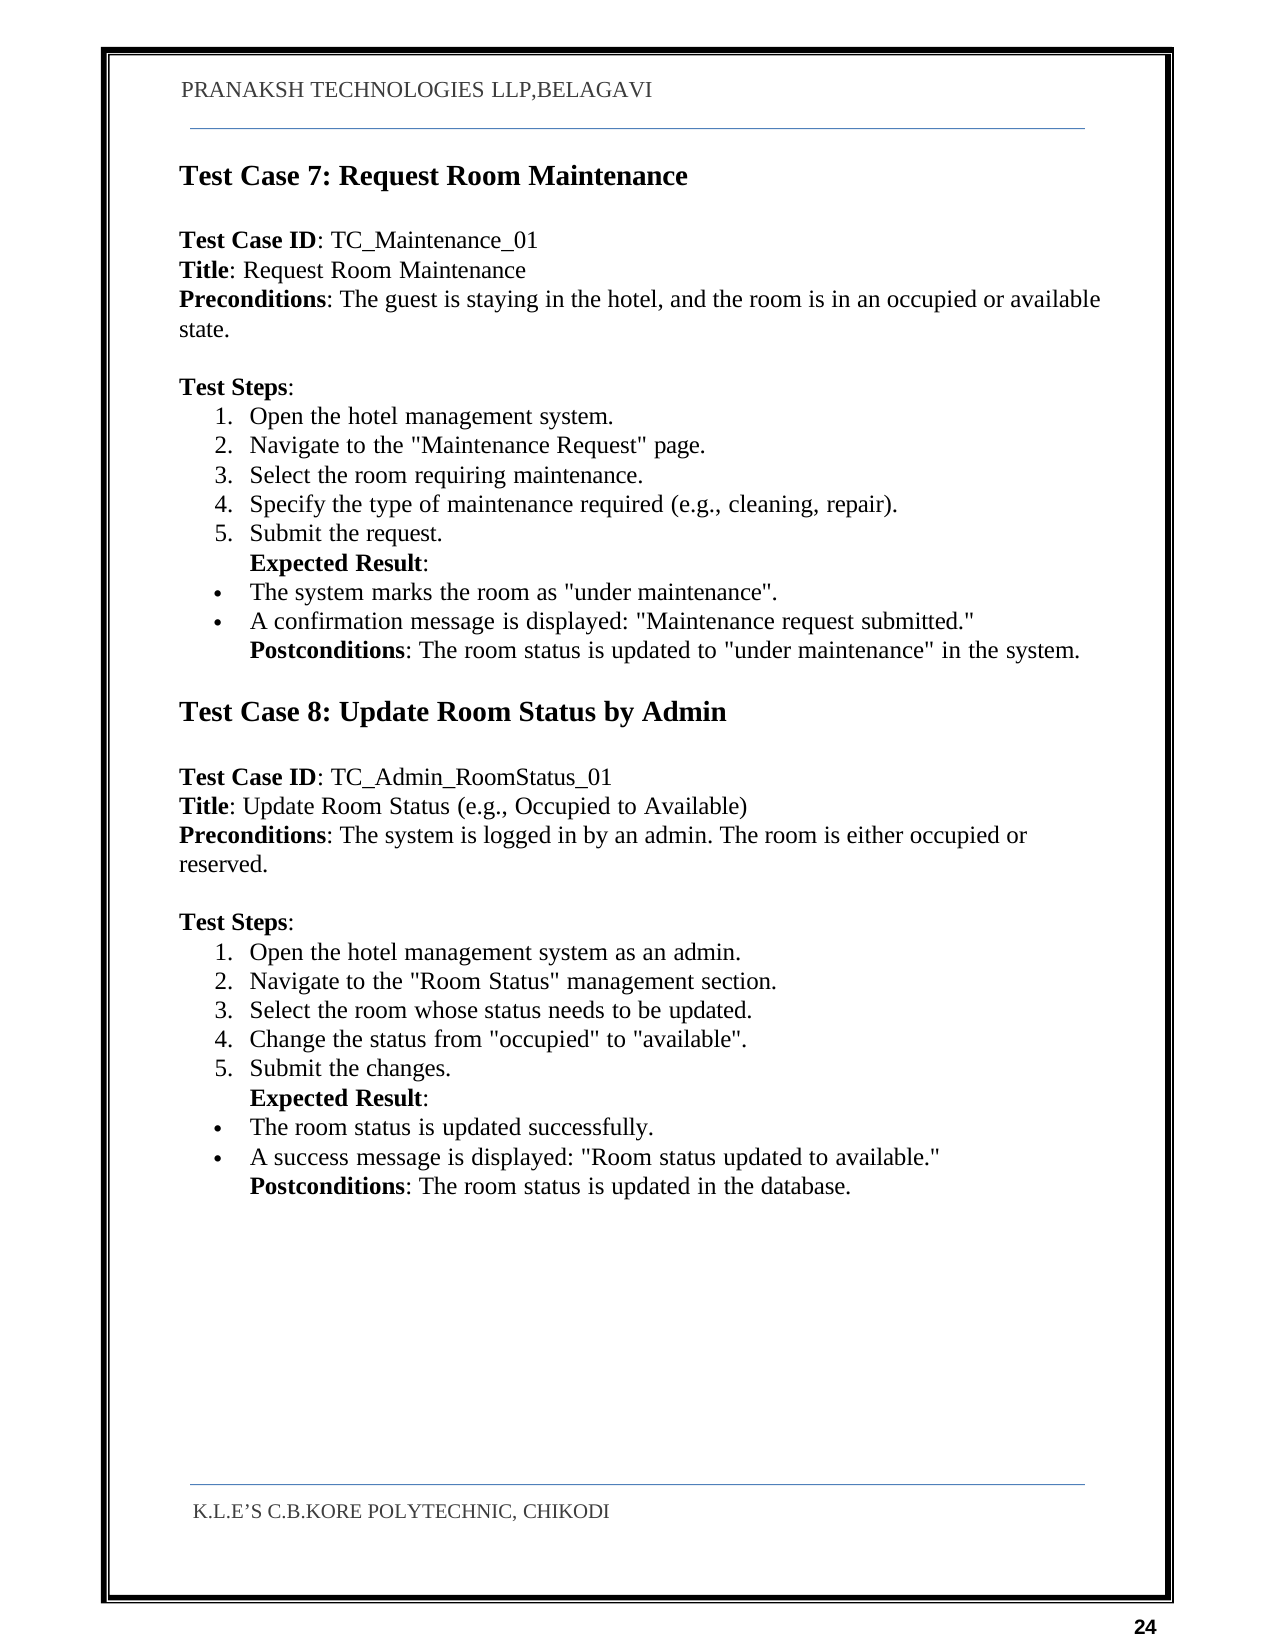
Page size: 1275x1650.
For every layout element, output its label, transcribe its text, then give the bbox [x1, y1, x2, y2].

list Specify the type of maintenance required (e.g., cleaning, repair). [214, 489, 1237, 518]
list Select the room requiring maintenance. [214, 460, 1237, 488]
subtitle Test Steps: [179, 372, 1237, 401]
text Title: Request Room Maintenance [179, 255, 1237, 284]
text Test Case ID: TC_Maintenance_01 [179, 226, 1237, 254]
list The room status is updated successfully. [214, 1112, 1237, 1141]
list Navigate to the "Room Status" management section. [214, 966, 1237, 995]
text Title: Update Room Status (e.g., Occupied to Available) [179, 791, 1237, 819]
text Postconditions: The room status is updated to "under maintenance" in the system. [249, 635, 1237, 664]
subtitle Expected Result: [249, 1083, 1237, 1112]
subtitle Test Case 8: Update Room Status by Admin [179, 694, 1237, 728]
subtitle Expected Result: [249, 548, 1237, 576]
list A success message is displayed: "Room status updated to available." [214, 1142, 1237, 1170]
list Open the hotel management system as an admin. [214, 937, 1237, 965]
list Select the room whose status needs to be updated. [214, 995, 1237, 1023]
subtitle Test Case 7: Request Room Maintenance [179, 158, 1237, 192]
list Navigate to the "Maintenance Request" page. [214, 431, 1237, 459]
list Submit the request. [214, 518, 1237, 547]
text Preconditions: The guest is staying in the hotel, and the room is in an occupied or available state. [179, 284, 1104, 343]
subtitle Test Steps: [179, 907, 1237, 936]
text Preconditions: The system is logged in by an admin. The room is either occupied or reserved. [179, 820, 1089, 878]
list A confirmation message is displayed: "Maintenance request submitted." [214, 606, 1237, 635]
list Open the hotel management system. [214, 401, 1237, 430]
list The system marks the room as "under maintenance". [214, 577, 1237, 606]
list Change the status from "occupied" to "available". [214, 1024, 1237, 1053]
text Postconditions: The room status is updated in the database. [249, 1171, 1237, 1200]
text Test Case ID: TC_Admin_RoomStatus_01 [179, 762, 1237, 790]
text K.L.E’S C.B.KORE POLYTECHNIC, CHIKODI [193, 1499, 1237, 1523]
list Submit the changes. [214, 1053, 1237, 1082]
